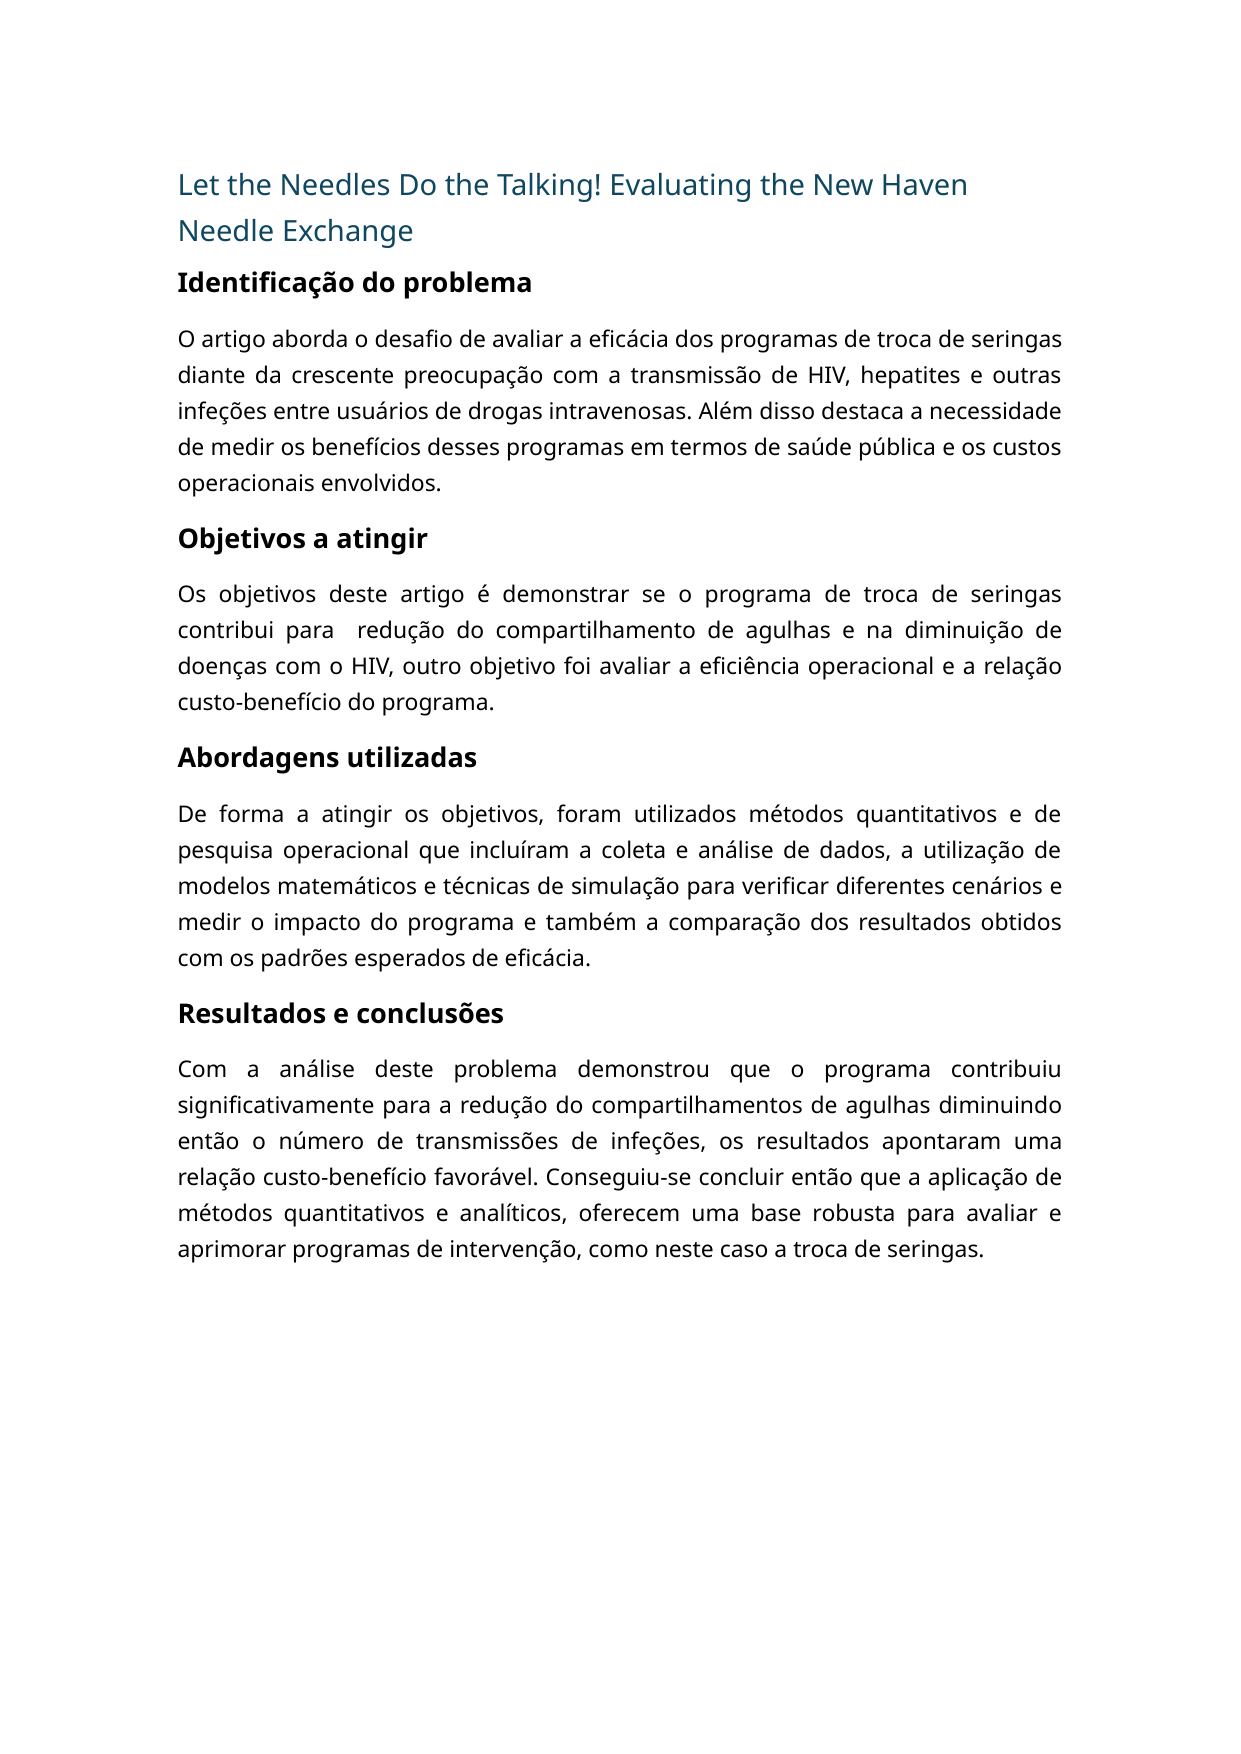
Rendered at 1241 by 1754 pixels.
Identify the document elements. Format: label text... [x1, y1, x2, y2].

text Objetivos a atingir [177, 519, 1063, 556]
text Identificação do problema [177, 264, 1063, 301]
text Abordagens utilizadas [177, 739, 1063, 776]
text De forma a atingir os objetivos, foram utilizados métodos quantitativos e de pesquisa operacional que incluíram a coleta e análise de dados, a utilização de modelos matemáticos e técnicas de simulação para verificar diferentes cenários e medir o impacto do programa e também a comparação dos resultados obtidos com os padrões esperados de eficácia. [177, 798, 1063, 973]
subtitle Let the Needles Do the Talking! Evaluating the New Haven Needle Exchange [177, 164, 1063, 249]
text Os objetivos deste artigo é demonstrar se o programa de troca de seringas contribui para redução do compartilhamento de agulhas e na diminuição de doenças com o HIV, outro objetivo foi avaliar a eficiência operacional e a relação custo-benefício do programa. [177, 578, 1063, 717]
text O artigo aborda o desafio de avaliar a eficácia dos programas de troca de seringas diante da crescente preocupação com a transmissão de HIV, hepatites e outras infeções entre usuários de drogas intravenosas. Além disso destaca a necessidade de medir os benefícios desses programas em termos de saúde pública e os custos operacionais envolvidos. [177, 323, 1063, 498]
text Resultados e conclusões [177, 994, 1063, 1031]
text Com a análise deste problema demonstrou que o programa contribuiu significativamente para a redução do compartilhamentos de agulhas diminuindo então o número de transmissões de infeções, os resultados apontaram uma relação custo-benefício favorável. Conseguiu-se concluir então que a aplicação de métodos quantitativos e analíticos, oferecem uma base robusta para avaliar e aprimorar programas de intervenção, como neste caso a troca de seringas. [177, 1053, 1063, 1264]
